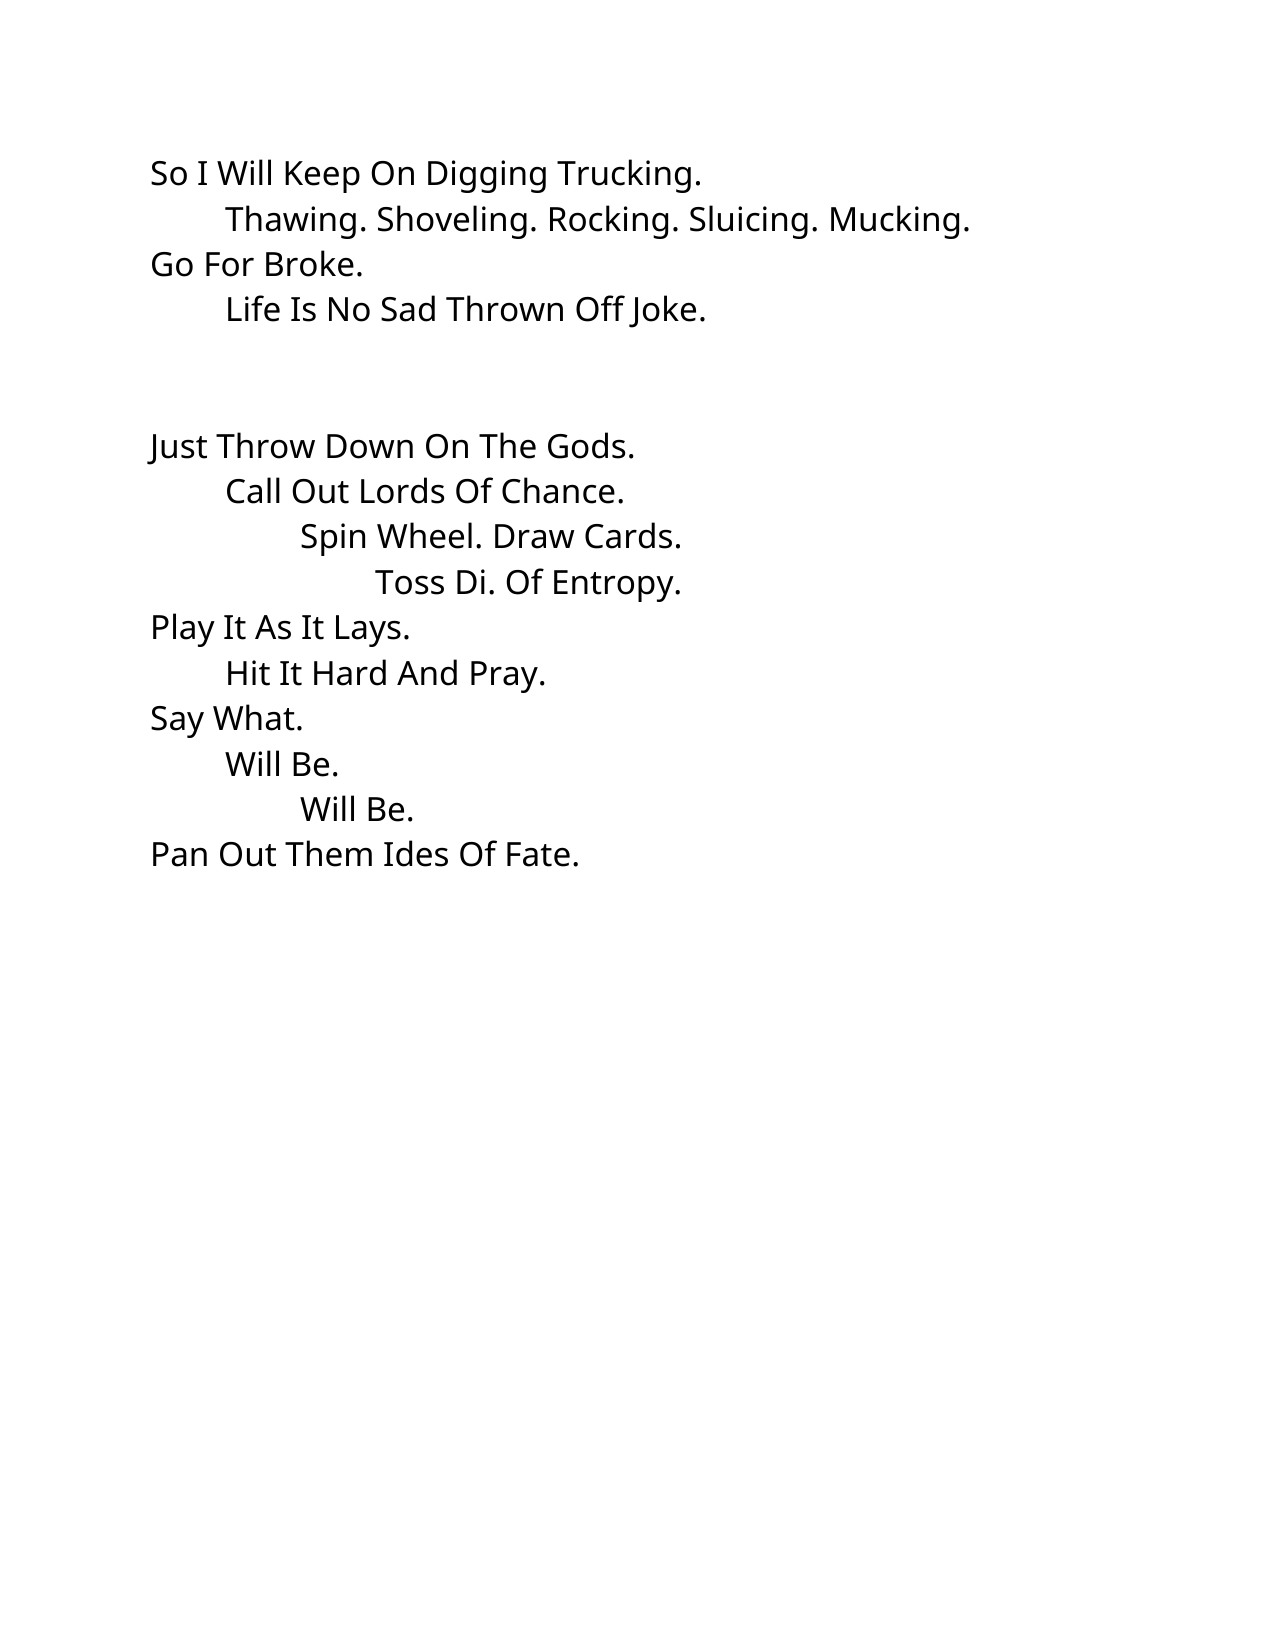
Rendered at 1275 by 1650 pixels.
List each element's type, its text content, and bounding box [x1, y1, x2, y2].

text Call Out Lords Of Chance. [150, 468, 1125, 513]
text Play It As It Lays. [150, 604, 1125, 649]
text Go For Broke. [150, 241, 1125, 286]
text Pan Out Them Ides Of Fate. [150, 831, 1125, 877]
text So I Will Keep On Digging Trucking. [150, 150, 1125, 195]
text Life Is No Sad Thrown Off Joke. [150, 286, 1125, 332]
text Hit It Hard And Pray. [150, 649, 1125, 695]
text Spin Wheel. Draw Cards. [225, 513, 1125, 559]
text Will Be. [225, 786, 1125, 831]
text Thawing. Shoveling. Rocking. Sluicing. Mucking. [150, 195, 1125, 241]
text Toss Di. Of Entropy. [300, 559, 1125, 604]
text Just Throw Down On The Gods. [150, 422, 1125, 468]
text Say What. [150, 695, 1125, 740]
text Will Be. [150, 740, 1125, 786]
